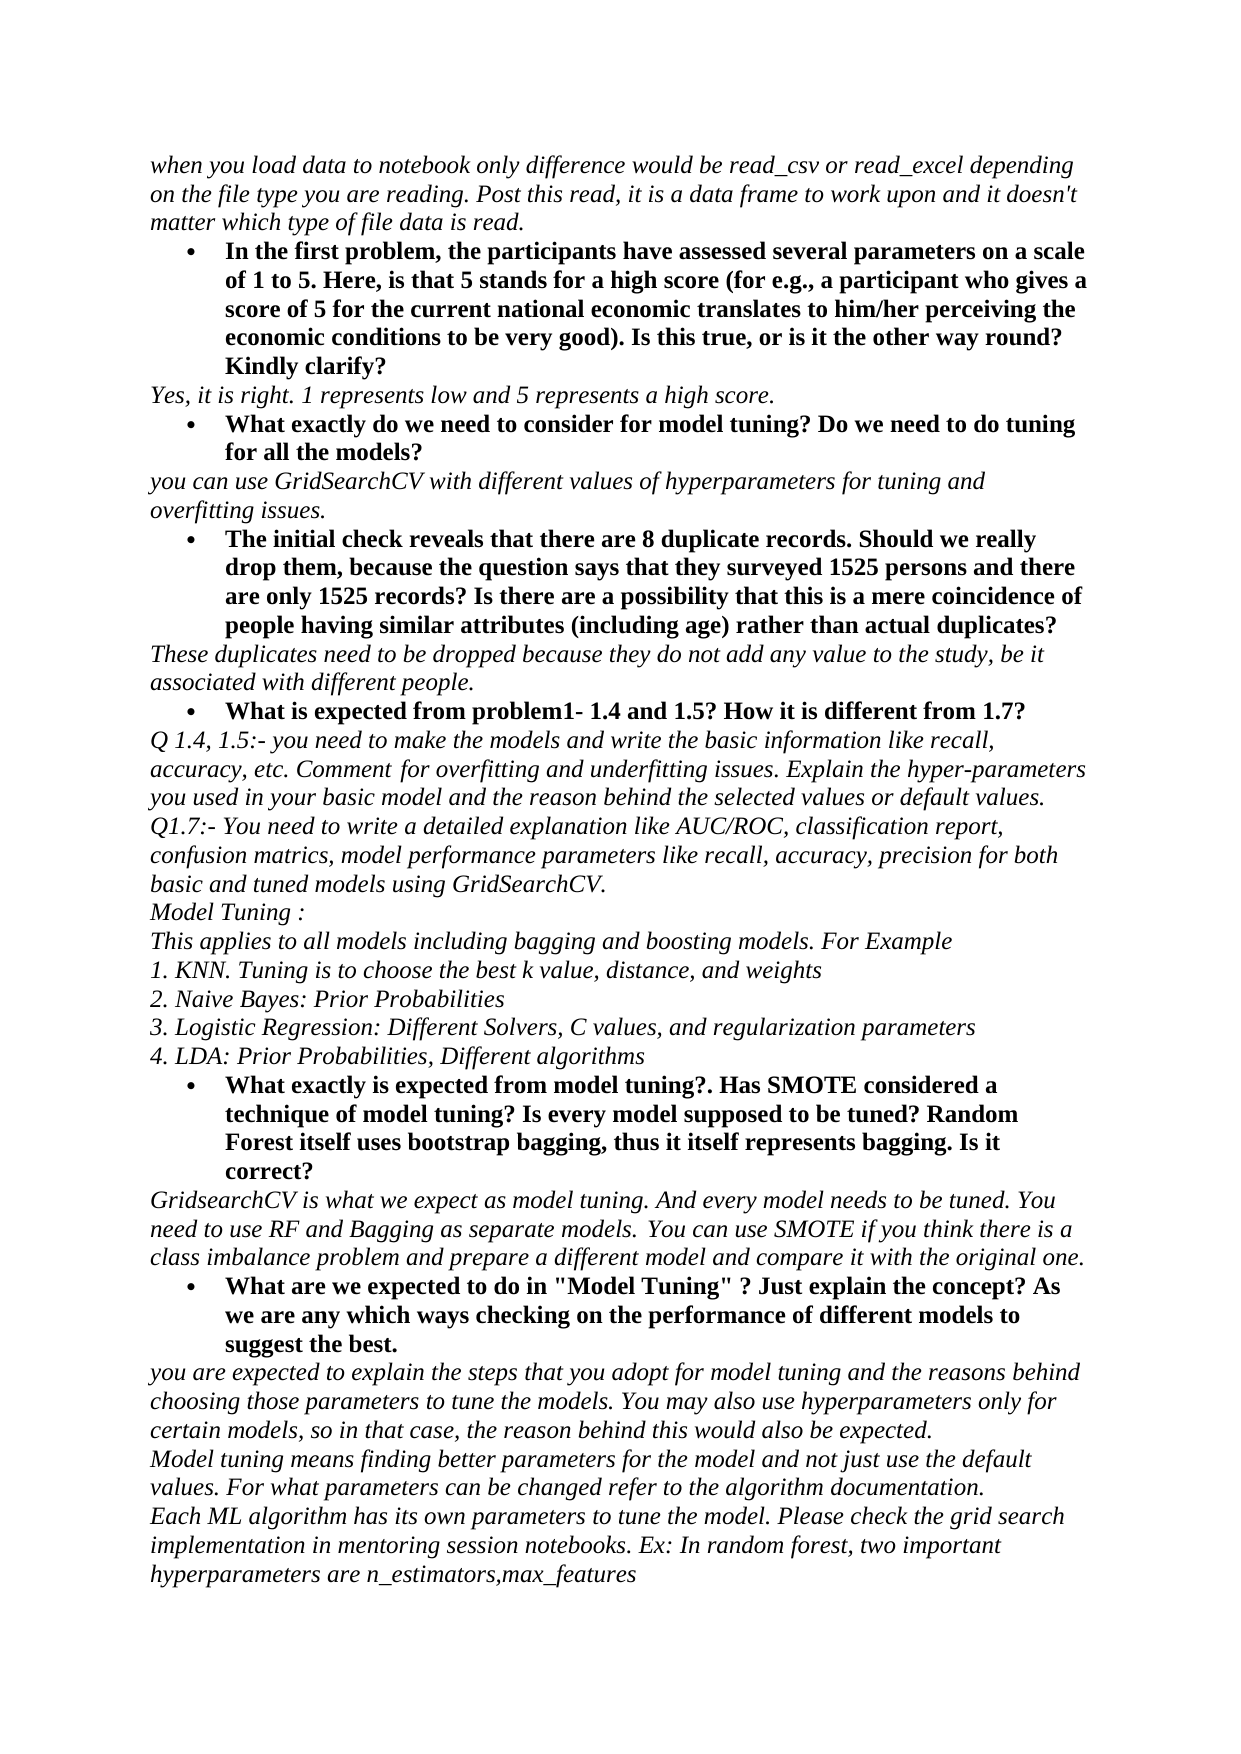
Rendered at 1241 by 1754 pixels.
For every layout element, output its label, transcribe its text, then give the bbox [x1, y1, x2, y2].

text 1. KNN. Tuning is to choose the best k value, distance, and weights [150, 955, 1090, 984]
text you can use GridSearchCV with different values of hyperparameters for tuning and overfitting issues. [150, 466, 1090, 524]
list In the first problem, the participants have assessed several parameters on a scale of 1 to 5. Here, is that 5 stands for a high score (for e.g., a participant who gives a score of 5 for the current national economic translates to him/her perceiving the economic conditions to be very good). Is this true, or is it the other way round? Kindly clarify? [187, 236, 1090, 380]
text 3. Logistic Regression: Different Solvers, C values, and regularization parameters [150, 1012, 1090, 1041]
text you are expected to explain the steps that you adopt for model tuning and the reasons behind choosing those parameters to tune the models. You may also use hyperparameters only for certain models, so in that case, the reason behind this would also be expected. [150, 1357, 1090, 1444]
text Model Tuning : [150, 897, 1090, 926]
text Q 1.4, 1.5:- you need to make the models and write the basic information like recall, accuracy, etc. Comment for overfitting and underfitting issues. Explain the hyper-parameters you used in your basic model and the reason behind the selected values or default values. [150, 725, 1090, 811]
text These duplicates need to be dropped because they do not add any value to the study, be it associated with different people. [150, 639, 1090, 696]
text Model tuning means finding better parameters for the model and not just use the default values. For what parameters can be changed refer to the algorithm documentation. [150, 1444, 1090, 1501]
list What are we expected to do in "Model Tuning" ? Just explain the concept? As we are any which ways checking on the performance of different models to suggest the best. [187, 1271, 1090, 1357]
text Q1.7:- You need to write a detailed explanation like AUC/ROC, classification report, confusion matrics, model performance parameters like recall, accuracy, precision for both basic and tuned models using GridSearchCV. [150, 811, 1090, 897]
list What exactly is expected from model tuning?. Has SMOTE considered a technique of model tuning? Is every model supposed to be tuned? Random Forest itself uses bootstrap bagging, thus it itself represents bagging. Is it correct? [187, 1070, 1090, 1185]
list What exactly do we need to consider for model tuning? Do we need to do tuning for all the models? [187, 409, 1090, 466]
text 2. Naive Bayes: Prior Probabilities [150, 984, 1090, 1012]
list What is expected from problem1- 1.4 and 1.5? How it is different from 1.7? [187, 696, 1090, 725]
text GridsearchCV is what we expect as model tuning. And every model needs to be tuned. You need to use RF and Bagging as separate models. You can use SMOTE if you think there is a class imbalance problem and prepare a different model and compare it with the original one. [150, 1185, 1090, 1271]
text Each ML algorithm has its own parameters to tune the model. Please check the grid search implementation in mentoring session notebooks. Ex: In random forest, two important hyperparameters are n_estimators,max_features [150, 1501, 1090, 1587]
list The initial check reveals that there are 8 duplicate records. Should we really drop them, because the question says that they surveyed 1525 persons and there are only 1525 records? Is there are a possibility that this is a mere coincidence of people having similar attributes (including age) rather than actual duplicates? [187, 524, 1090, 639]
text 4. LDA: Prior Probabilities, Different algorithms [150, 1041, 1090, 1070]
text when you load data to notebook only difference would be read_csv or read_excel depending on the file type you are reading. Post this read, it is a data frame to work upon and it doesn't matter which type of file data is read. [150, 150, 1090, 236]
text Yes, it is right. 1 represents low and 5 represents a high score. [150, 380, 1090, 409]
text This applies to all models including bagging and boosting models. For Example [150, 926, 1090, 955]
